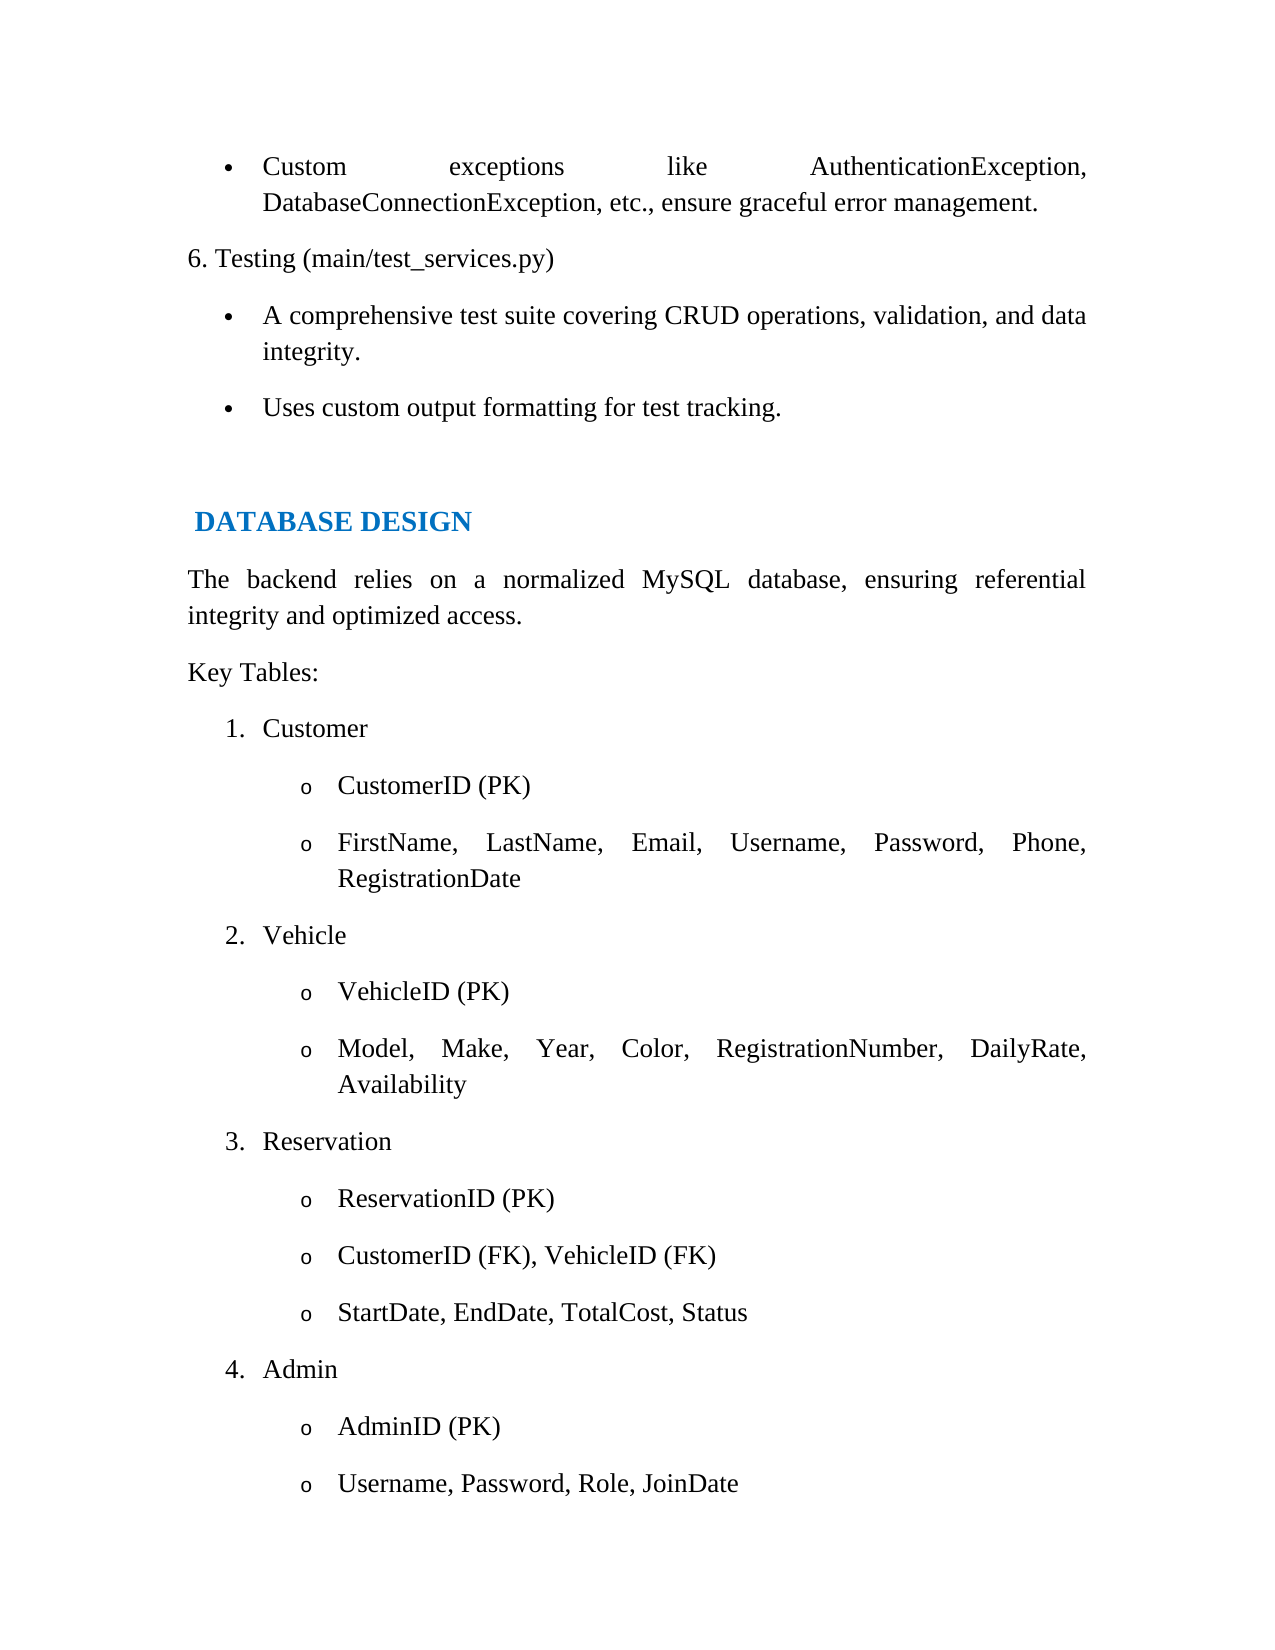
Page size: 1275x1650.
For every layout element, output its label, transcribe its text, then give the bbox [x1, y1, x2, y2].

subtitle CustomerID (PK) [300, 769, 1087, 801]
subtitle VehicleID (PK) [300, 975, 1087, 1007]
subtitle The backend relies on a normalized MySQL database, ensuring referential integrity and optimized access. [187, 564, 1087, 631]
subtitle Username, Password, Role, JoinDate [300, 1467, 1087, 1498]
subtitle AdminID (PK) [300, 1409, 1087, 1441]
subtitle 6. Testing (main/test_services.py) [187, 242, 1087, 273]
subtitle Customer [225, 712, 1087, 744]
subtitle CustomerID (FK), VehicleID (FK) [300, 1239, 1087, 1270]
subtitle Admin [225, 1353, 1087, 1384]
subtitle DATABASE DESIGN [187, 504, 1087, 538]
subtitle Model, Make, Year, Color, RegistrationNumber, DailyRate, Availability [300, 1032, 1087, 1100]
subtitle Uses custom output formatting for test tracking. [225, 391, 1087, 422]
subtitle Reservation [225, 1125, 1087, 1156]
subtitle A comprehensive test suite covering CRUD operations, validation, and data integrity. [225, 299, 1087, 366]
subtitle ReservationID (PK) [300, 1182, 1087, 1213]
subtitle Vehicle [225, 919, 1087, 950]
subtitle Key Tables: [187, 656, 1087, 687]
subtitle FirstName, LastName, Email, Username, Password, Phone, RegistrationDate [300, 826, 1087, 893]
subtitle StartDate, EndDate, TotalCost, Status [300, 1296, 1087, 1327]
subtitle Custom exceptions like AuthenticationException, DatabaseConnectionException, etc., ensure graceful error management. [225, 150, 1087, 217]
